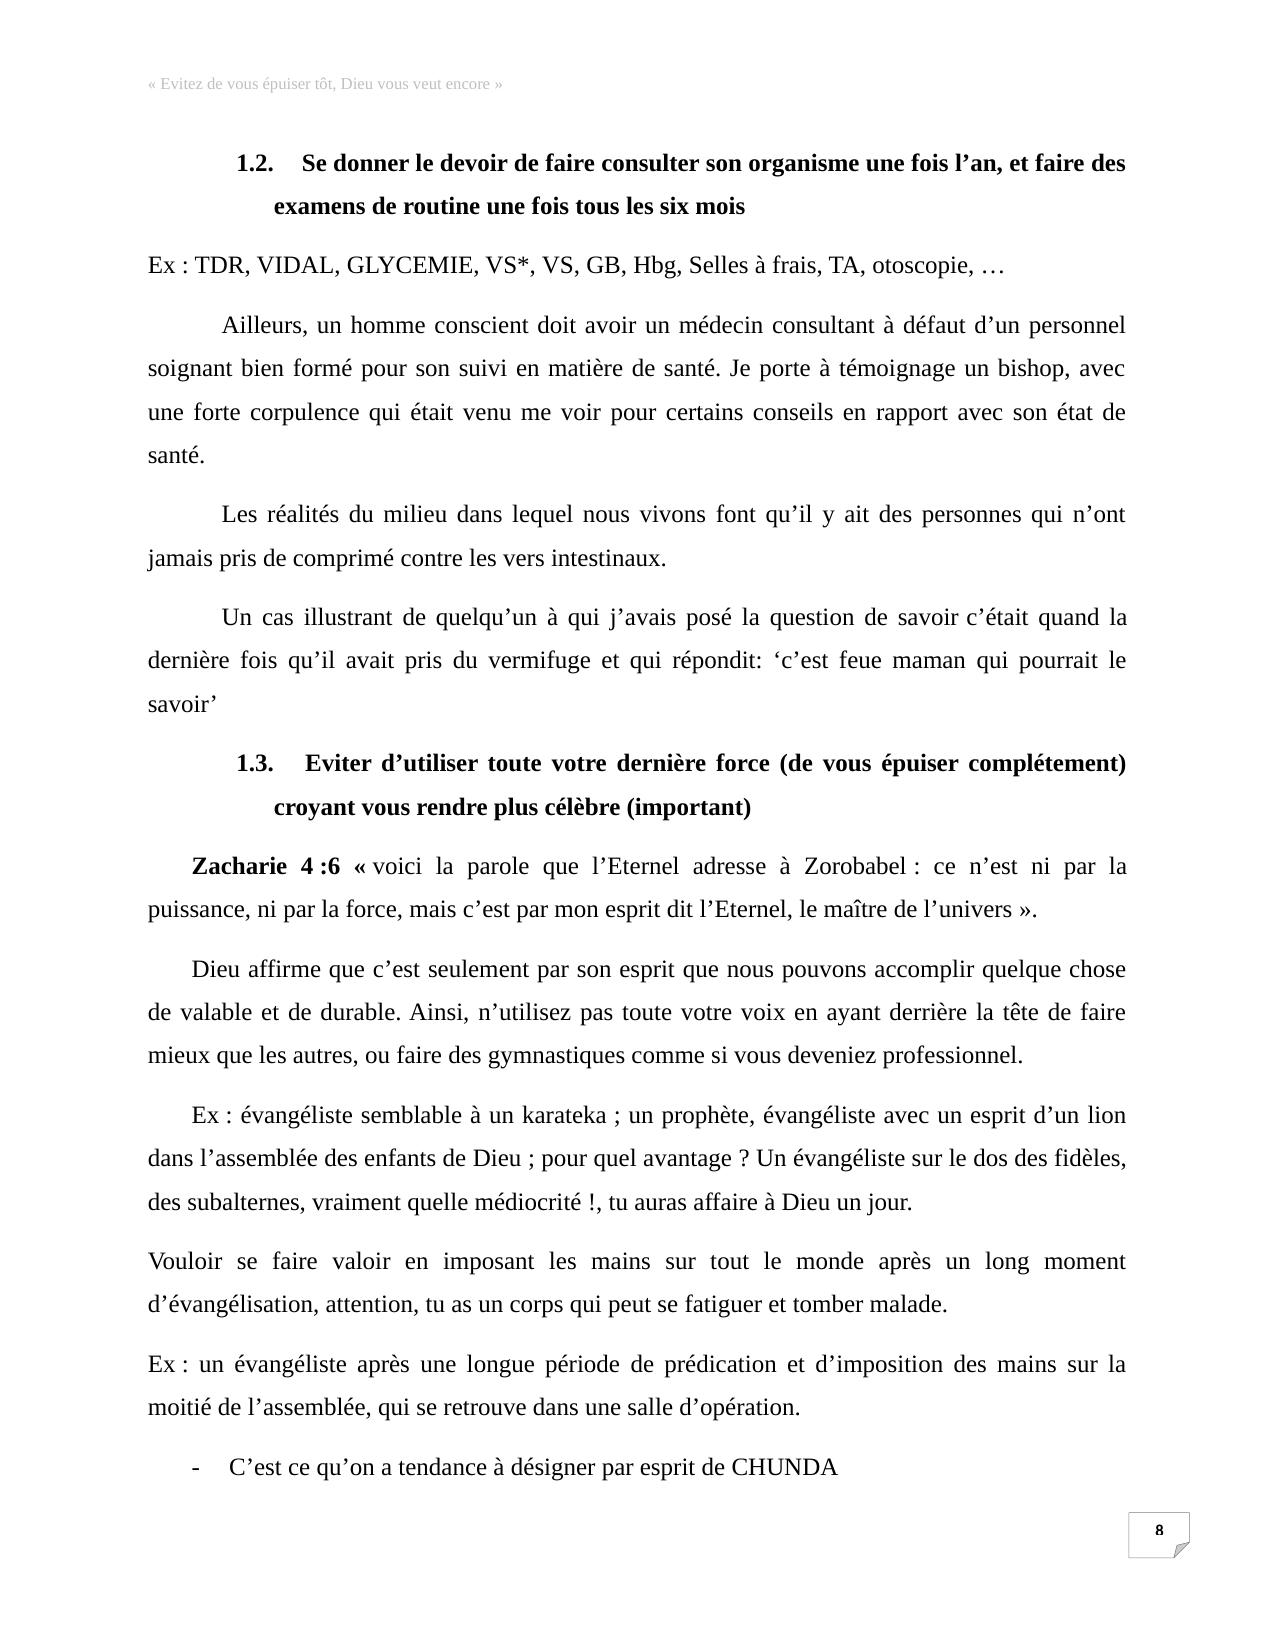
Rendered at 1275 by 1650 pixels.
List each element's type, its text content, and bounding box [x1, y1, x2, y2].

text Ex : TDR, VIDAL, GLYCEMIE, VS*, VS, GB, Hbg, Selles à frais, TA, otoscopie, … [148, 251, 1127, 279]
text Zacharie 4 :6 « voici la parole que l’Eternel adresse à Zorobabel : ce n’est ni par la puissance, ni par la force, mais c’est par mon esprit dit l’Eternel, le maître de l’univers ». [148, 851, 1127, 923]
list C’est ce qu’on a tendance à désigner par esprit de CHUNDA [191, 1452, 1127, 1481]
list Se donner le devoir de faire consulter son organisme une fois l’an, et faire des examens de routine une fois tous les six mois [236, 148, 1127, 219]
text Vouloir se faire valoir en imposant les mains sur tout le monde après un long moment d’évangélisation, attention, tu as un corps qui peut se fatiguer et tomber malade. [148, 1246, 1127, 1318]
text Ex : un évangéliste après une longue période de prédication et d’imposition des mains sur la moitié de l’assemblée, qui se retrouve dans une salle d’opération. [148, 1349, 1127, 1421]
text Dieu affirme que c’est seulement par son esprit que nous pouvons accomplir quelque chose de valable et de durable. Ainsi, n’utilisez pas toute votre voix en ayant derrière la tête de faire mieux que les autres, ou faire des gymnastiques comme si vous deveniez professionnel. [148, 954, 1127, 1069]
text Les réalités du milieu dans lequel nous vivons font qu’il y ait des personnes qui n’ont jamais pris de comprimé contre les vers intestinaux. [148, 499, 1127, 571]
list Eviter d’utiliser toute votre dernière force (de vous épuiser complétement) croyant vous rendre plus célèbre (important) [236, 748, 1127, 820]
text Ailleurs, un homme conscient doit avoir un médecin consultant à défaut d’un personnel soignant bien formé pour son suivi en matière de santé. Je porte à témoignage un bishop, avec une forte corpulence qui était venu me voir pour certains conseils en rapport avec son état de santé. [148, 310, 1127, 468]
text Ex : évangéliste semblable à un karateka ; un prophète, évangéliste avec un esprit d’un lion dans l’assemblée des enfants de Dieu ; pour quel avantage ? Un évangéliste sur le dos des fidèles, des subalternes, vraiment quelle médiocrité !, tu auras affaire à Dieu un jour. [148, 1100, 1127, 1215]
text Un cas illustrant de quelqu’un à qui j’avais posé la question de savoir c’était quand la dernière fois qu’il avait pris du vermifuge et qui répondit: ‘c’est feue maman qui pourrait le savoir’ [148, 602, 1127, 717]
